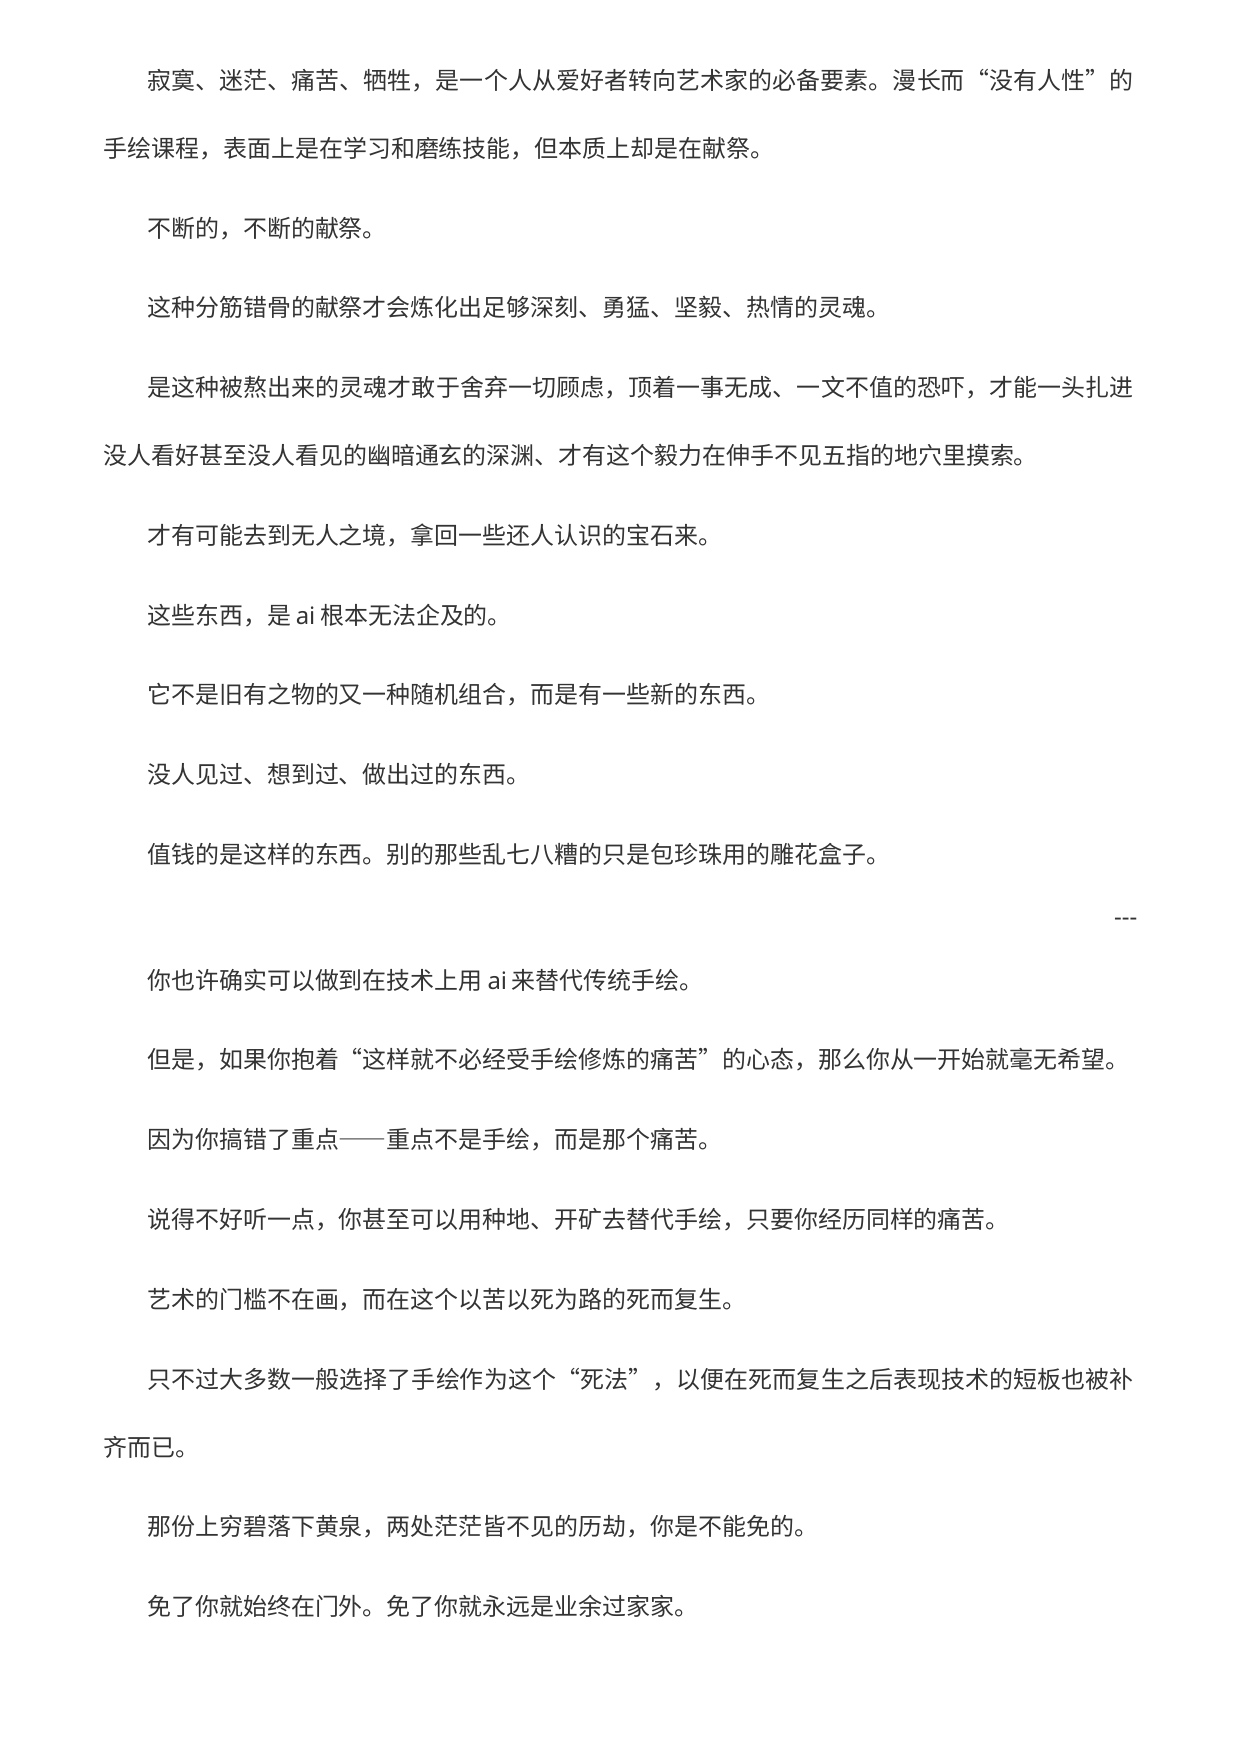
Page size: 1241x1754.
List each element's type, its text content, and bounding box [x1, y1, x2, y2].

text --- [103, 899, 1137, 933]
text 这些东西，是ai根本无法企及的。 [103, 580, 1137, 648]
text 你也许确实可以做到在技术上用ai来替代传统手绘。 [103, 945, 1137, 1013]
text 那份上穷碧落下黄泉，两处茫茫皆不见的历劫，你是不能免的。 [103, 1491, 1137, 1559]
text 这种分筋错骨的献祭才会炼化出足够深刻、勇猛、坚毅、热情的灵魂。 [103, 272, 1137, 340]
text 寂寞、迷茫、痛苦、牺牲，是一个人从爱好者转向艺术家的必备要素。漫长而“没有人性”的手绘课程，表面上是在学习和磨练技能，但本质上却是在献祭。 [103, 45, 1137, 181]
text 值钱的是这样的东西。别的那些乱七八糟的只是包珍珠用的雕花盒子。 [103, 819, 1137, 887]
text 它不是旧有之物的又一种随机组合，而是有一些新的东西。 [103, 659, 1137, 727]
text 才有可能去到无人之境，拿回一些还人认识的宝石来。 [103, 500, 1137, 568]
text 是这种被熬出来的灵魂才敢于舍弃一切顾虑，顶着一事无成、一文不值的恐吓，才能一头扎进没人看好甚至没人看见的幽暗通玄的深渊、才有这个毅力在伸手不见五指的地穴里摸索。 [103, 352, 1137, 488]
text 因为你搞错了重点——重点不是手绘，而是那个痛苦。 [103, 1104, 1137, 1172]
text 只不过大多数一般选择了手绘作为这个“死法”，以便在死而复生之后表现技术的短板也被补齐而已。 [103, 1344, 1137, 1479]
text 说得不好听一点，你甚至可以用种地、开矿去替代手绘，只要你经历同样的痛苦。 [103, 1184, 1137, 1252]
text 免了你就始终在门外。免了你就永远是业余过家家。 [103, 1571, 1137, 1639]
text 不断的，不断的献祭。 [103, 193, 1137, 261]
text 没人见过、想到过、做出过的东西。 [103, 739, 1137, 807]
text 但是，如果你抱着“这样就不必经受手绘修炼的痛苦”的心态，那么你从一开始就毫无希望。 [103, 1024, 1137, 1092]
text 艺术的门槛不在画，而在这个以苦以死为路的死而复生。 [103, 1264, 1137, 1332]
